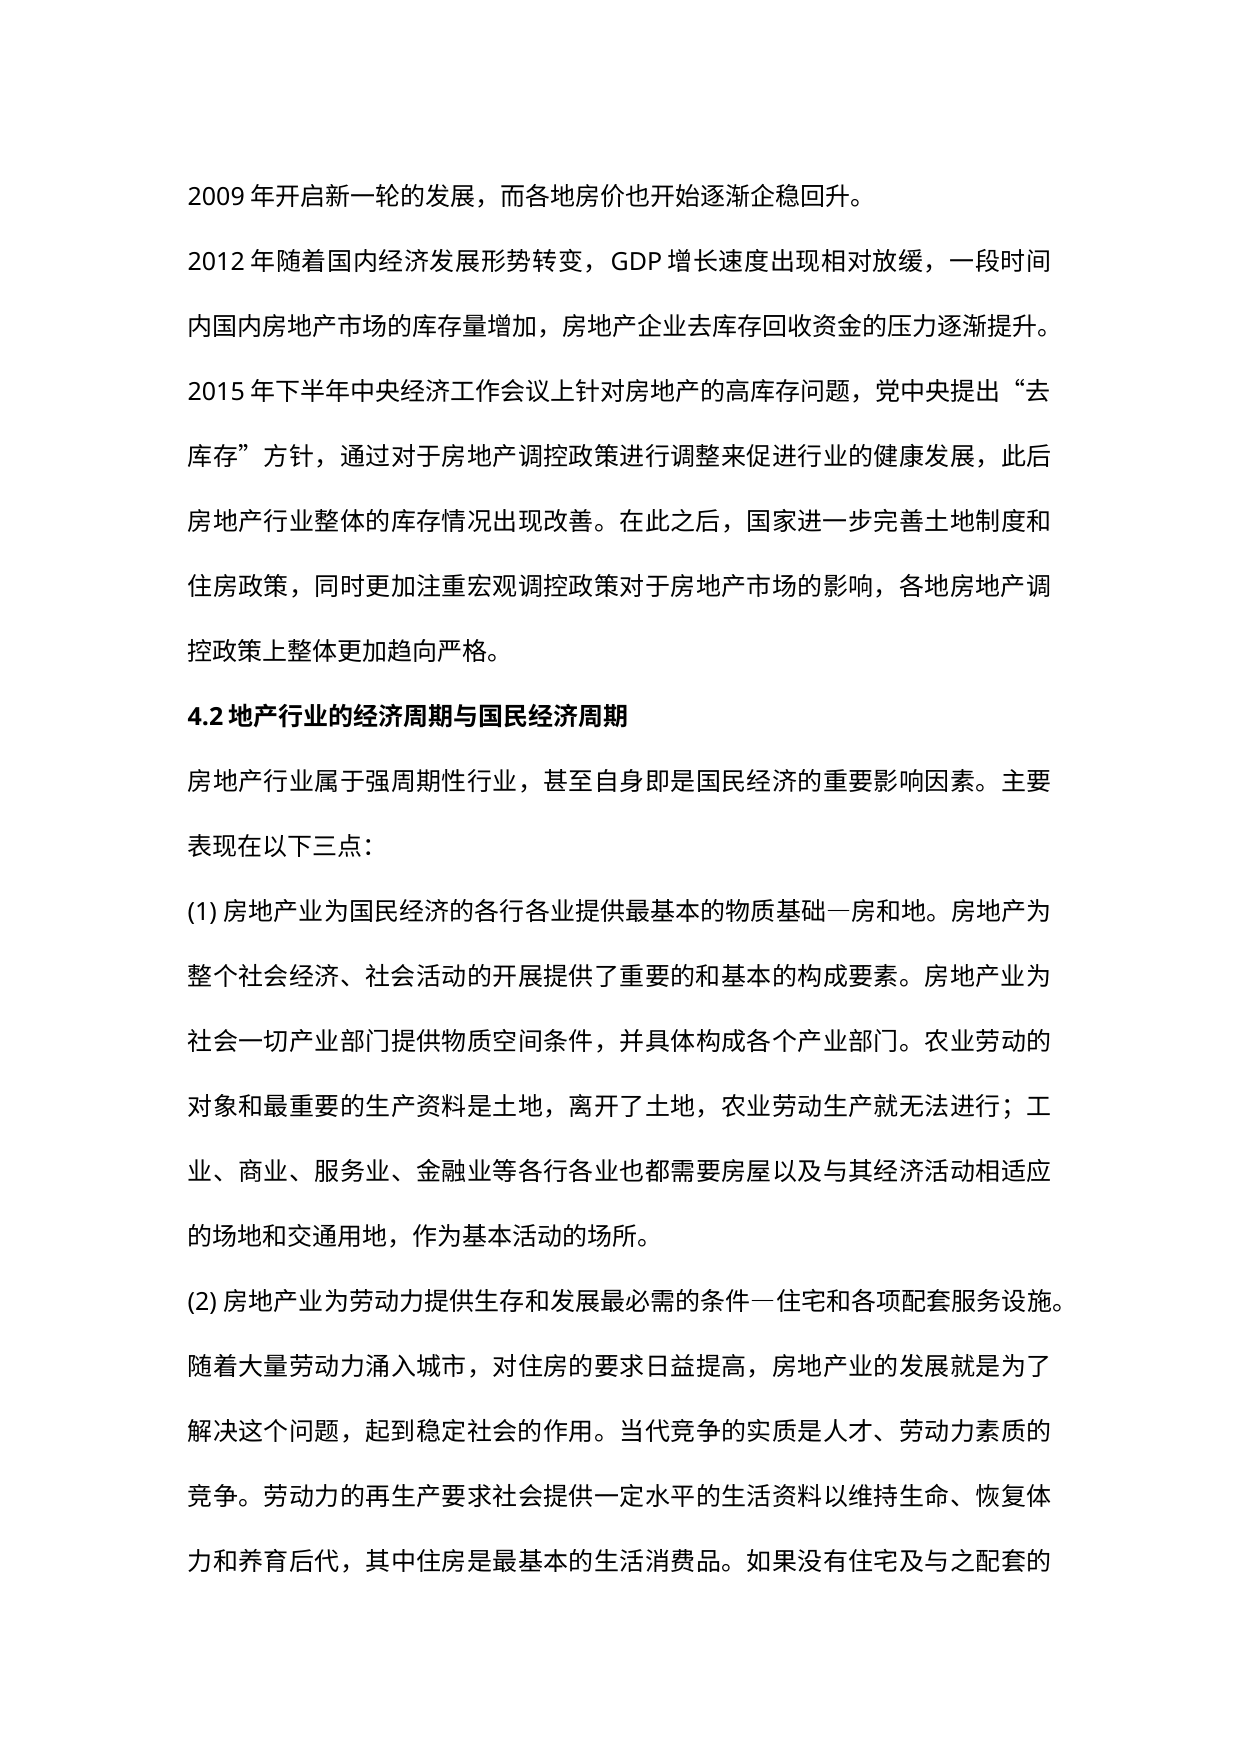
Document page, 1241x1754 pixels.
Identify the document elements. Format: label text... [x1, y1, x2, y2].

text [187, 1267, 1053, 1592]
text 2009年开启新一轮的发展，而各地房价也开始逐渐企稳回升。 [187, 162, 1053, 227]
text (1) 房地产业为国民经济的各行各业提供最基本的物质基础—房和地。房地产为整个社会经济、社会活动的开展提供了重要的和基本的构成要素。房地产业为社会一切产业部门提供物质空间条件，并具体构成各个产业部门。农业劳动的对象和最重要的生产资料是土地，离开了土地，农业劳动生产就无法进行；工业、商业、服务业、金融业等各行各业也都需要房屋以及与其经济活动相适应的场地和交通用地，作为基本活动的场所。 [187, 877, 1053, 1267]
text 4.2地产行业的经济周期与国民经济周期 [187, 682, 1053, 747]
text 2012年随着国内经济发展形势转变，GDP增长速度出现相对放缓，一段时间内国内房地产市场的库存量增加，房地产企业去库存回收资金的压力逐渐提升。 [187, 227, 1053, 357]
text 2015年下半年中央经济工作会议上针对房地产的高库存问题，党中央提出“去库存”方针，通过对于房地产调控政策进行调整来促进行业的健康发展，此后房地产行业整体的库存情况出现改善。在此之后，国家进一步完善土地制度和住房政策，同时更加注重宏观调控政策对于房地产市场的影响，各地房地产调控政策上整体更加趋向严格。 [187, 357, 1053, 682]
text 房地产行业属于强周期性行业，甚至自身即是国民经济的重要影响因素。主要表现在以下三点： [187, 747, 1053, 877]
